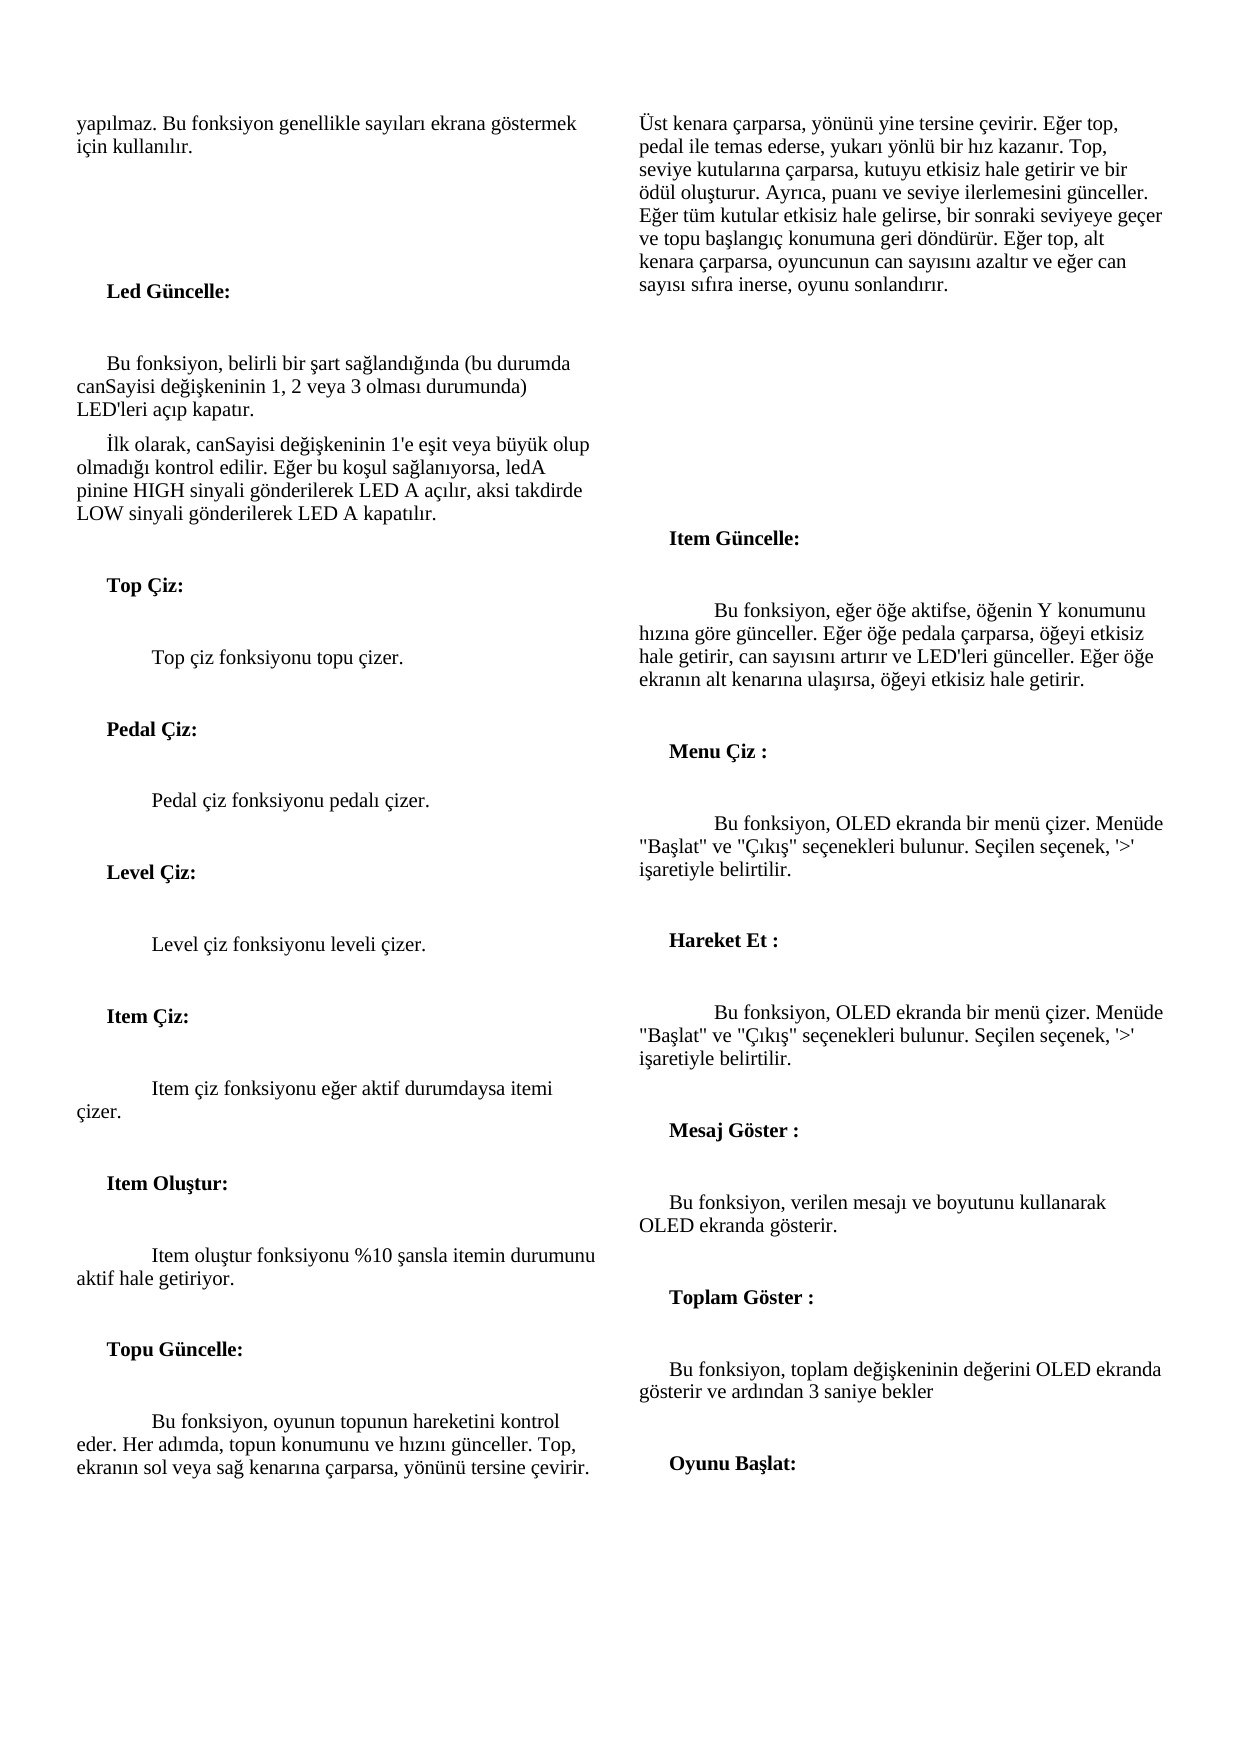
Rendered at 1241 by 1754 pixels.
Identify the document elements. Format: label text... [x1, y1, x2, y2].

text Item Güncelle: [639, 528, 1164, 550]
text Item Çiz: [76, 1005, 601, 1028]
text Menu Çiz : [639, 740, 1164, 763]
text Oyunu Başlat: [639, 1453, 1164, 1475]
text Bu fonksiyon, belirli bir şart sağlandığında (bu durumda canSayisi değişkeninin 1, 2 veya 3 olması durumunda) LED'leri açıp kapatır. [76, 352, 601, 421]
text Pedal çiz fonksiyonu pedalı çizer. [76, 790, 601, 812]
text İlk olarak, canSayisi değişkeninin 1'e eşit veya büyük olup olmadığı kontrol edilir. Eğer bu koşul sağlanıyorsa, ledA pinine HIGH sinyali gönderilerek LED A açılır, aksi takdirde LOW sinyali gönderilerek LED A kapatılır. [76, 433, 601, 525]
text Led Güncelle: [76, 280, 601, 303]
text Toplam Göster : [639, 1286, 1164, 1309]
text Level Çiz: [76, 862, 601, 884]
text Mesaj Göster : [639, 1119, 1164, 1142]
text Item oluştur fonksiyonu %10 şansla itemin durumunu aktif hale getiriyor. [76, 1244, 601, 1289]
text Topu Güncelle: [76, 1339, 601, 1361]
text Bu fonksiyon, eğer öğe aktifse, öğenin Y konumunu hızına göre günceller. Eğer öğe pedala çarparsa, öğeyi etkisiz hale getirir, can sayısını artırır ve LED'leri günceller. Eğer öğe ekranın alt kenarına ulaşırsa, öğeyi etkisiz hale getirir. [639, 599, 1164, 691]
text Bu fonksiyon, oyunun topunun hareketini kontrol eder. Her adımda, topun konumunu ve hızını günceller. Top, ekranın sol veya sağ kenarına çarparsa, yönünü tersine çevirir. Üst kenara çarparsa, yönünü yine tersine çevirir. Eğer top, pedal ile temas ederse, yukarı yönlü bir hız kazanır. Top, seviye kutularına çarparsa, kutuyu etkisiz hale getirir ve bir ödül oluşturur. Ayrıca, puanı ve seviye ilerlemesini günceller. Eğer tüm kutular etkisiz hale gelirse, bir sonraki seviyeye geçer ve topu başlangıç konumuna geri döndürür. Eğer top, alt kenara çarparsa, oyuncunun can sayısını azaltır ve eğer can sayısı sıfıra inerse, oyunu sonlandırır. [639, 112, 1164, 296]
text Bu fonksiyon, OLED ekranda bir menü çizer. Menüde "Başlat" ve "Çıkış" seçenekleri bulunur. Seçilen seçenek, '>' işaretiyle belirtilir. [639, 1002, 1164, 1070]
text Bu fonksiyon, OLED ekranda bir menü çizer. Menüde "Başlat" ve "Çıkış" seçenekleri bulunur. Seçilen seçenek, '>' işaretiyle belirtilir. [639, 812, 1164, 881]
text Hareket Et : [639, 930, 1164, 952]
text Level çiz fonksiyonu leveli çizer. [76, 933, 601, 956]
text Item çiz fonksiyonu eğer aktif durumdaysa itemi çizer. [76, 1077, 601, 1123]
text Item Oluştur: [76, 1172, 601, 1195]
text Top çiz fonksiyonu topu çizer. [76, 646, 601, 669]
text Bu fonksiyon, verilen mesajı ve boyutunu kullanarak OLED ekranda gösterir. [639, 1191, 1164, 1237]
text Top Çiz: [76, 574, 601, 597]
text Bu fonksiyon, toplam değişkeninin değerini OLED ekranda gösterir ve ardından 3 saniye bekler [639, 1358, 1164, 1403]
text Pedal Çiz: [76, 718, 601, 741]
